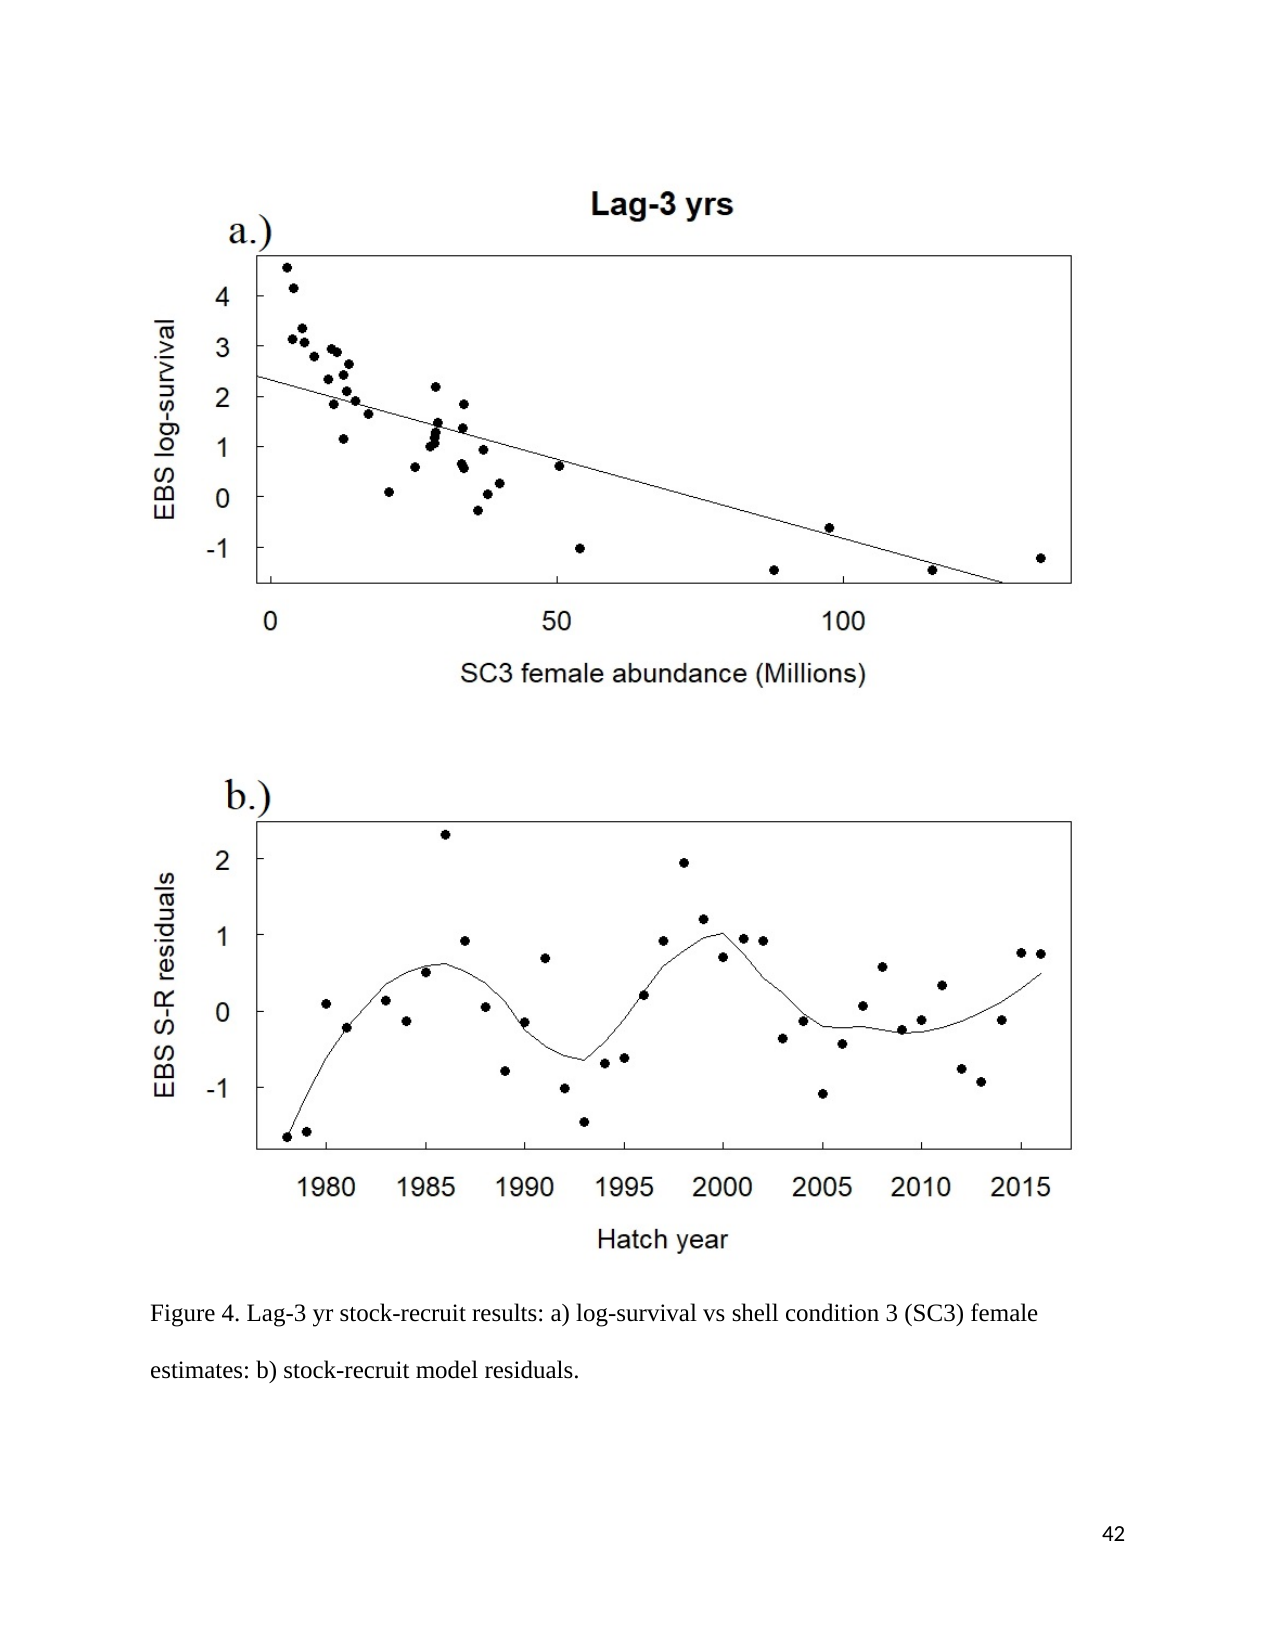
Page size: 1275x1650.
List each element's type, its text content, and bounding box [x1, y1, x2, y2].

text Figure 4. Lag-3 yr stock-recruit results: a) log-survival vs shell condition 3 (SC3) female estimates: b) stock-recruit model residuals. [150, 1298, 1125, 1384]
picture [150, 149, 1126, 1282]
